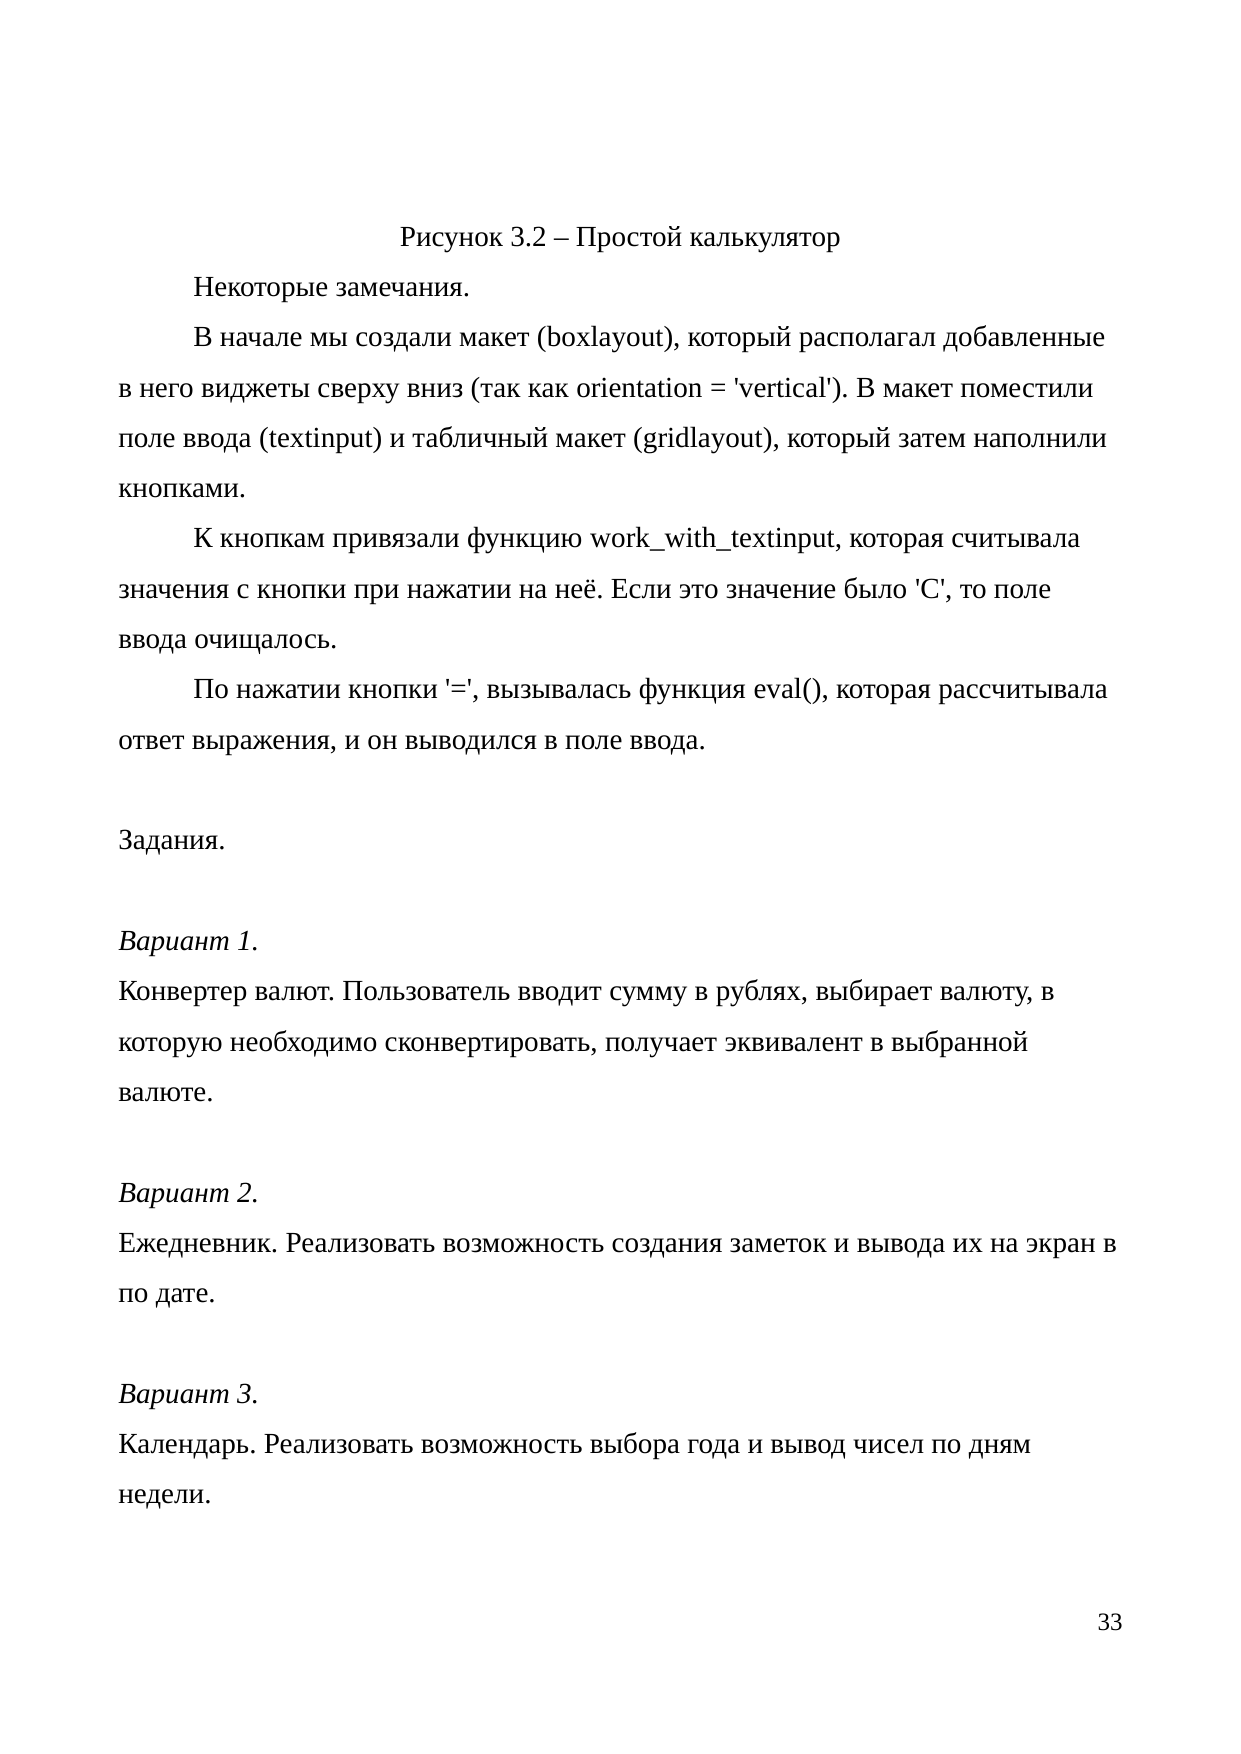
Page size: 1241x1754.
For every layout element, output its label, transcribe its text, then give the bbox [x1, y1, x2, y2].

text К кнопкам привязали функцию work_with_textinput, которая считывала значения с кнопки при нажатии на неё. Если это значение было 'C', то поле ввода очищалось. [118, 521, 1122, 655]
text Конвертер валют. Пользователь вводит сумму в рублях, выбирает валюту, в которую необходимо сконвертировать, получает эквивалент в выбранной валюте. [118, 973, 1122, 1108]
text Задания. [118, 822, 1122, 856]
text По нажатии кнопки '=', вызывалась функция eval(), которая рассчитывала ответ выражения, и он выводился в поле ввода. [118, 672, 1122, 755]
text Вариант 1. [118, 923, 1122, 957]
text Рисунок 3.2 – Простой калькулятор [118, 219, 1122, 252]
text Вариант 2. [118, 1175, 1122, 1208]
text Вариант 3. [118, 1376, 1122, 1409]
text Календарь. Реализовать возможность выбора года и вывод чисел по дням недели. [118, 1426, 1122, 1510]
text В начале мы создали макет (boxlayout), который располагал добавленные в него виджеты сверху вниз (так как orientation = 'vertical'). В макет поместили поле ввода (textinput) и табличный макет (gridlayout), который затем наполнили кнопками. [118, 319, 1122, 504]
text Ежедневник. Реализовать возможность создания заметок и вывода их на экран в по дате. [118, 1225, 1122, 1309]
text Некоторые замечания. [118, 269, 1122, 303]
